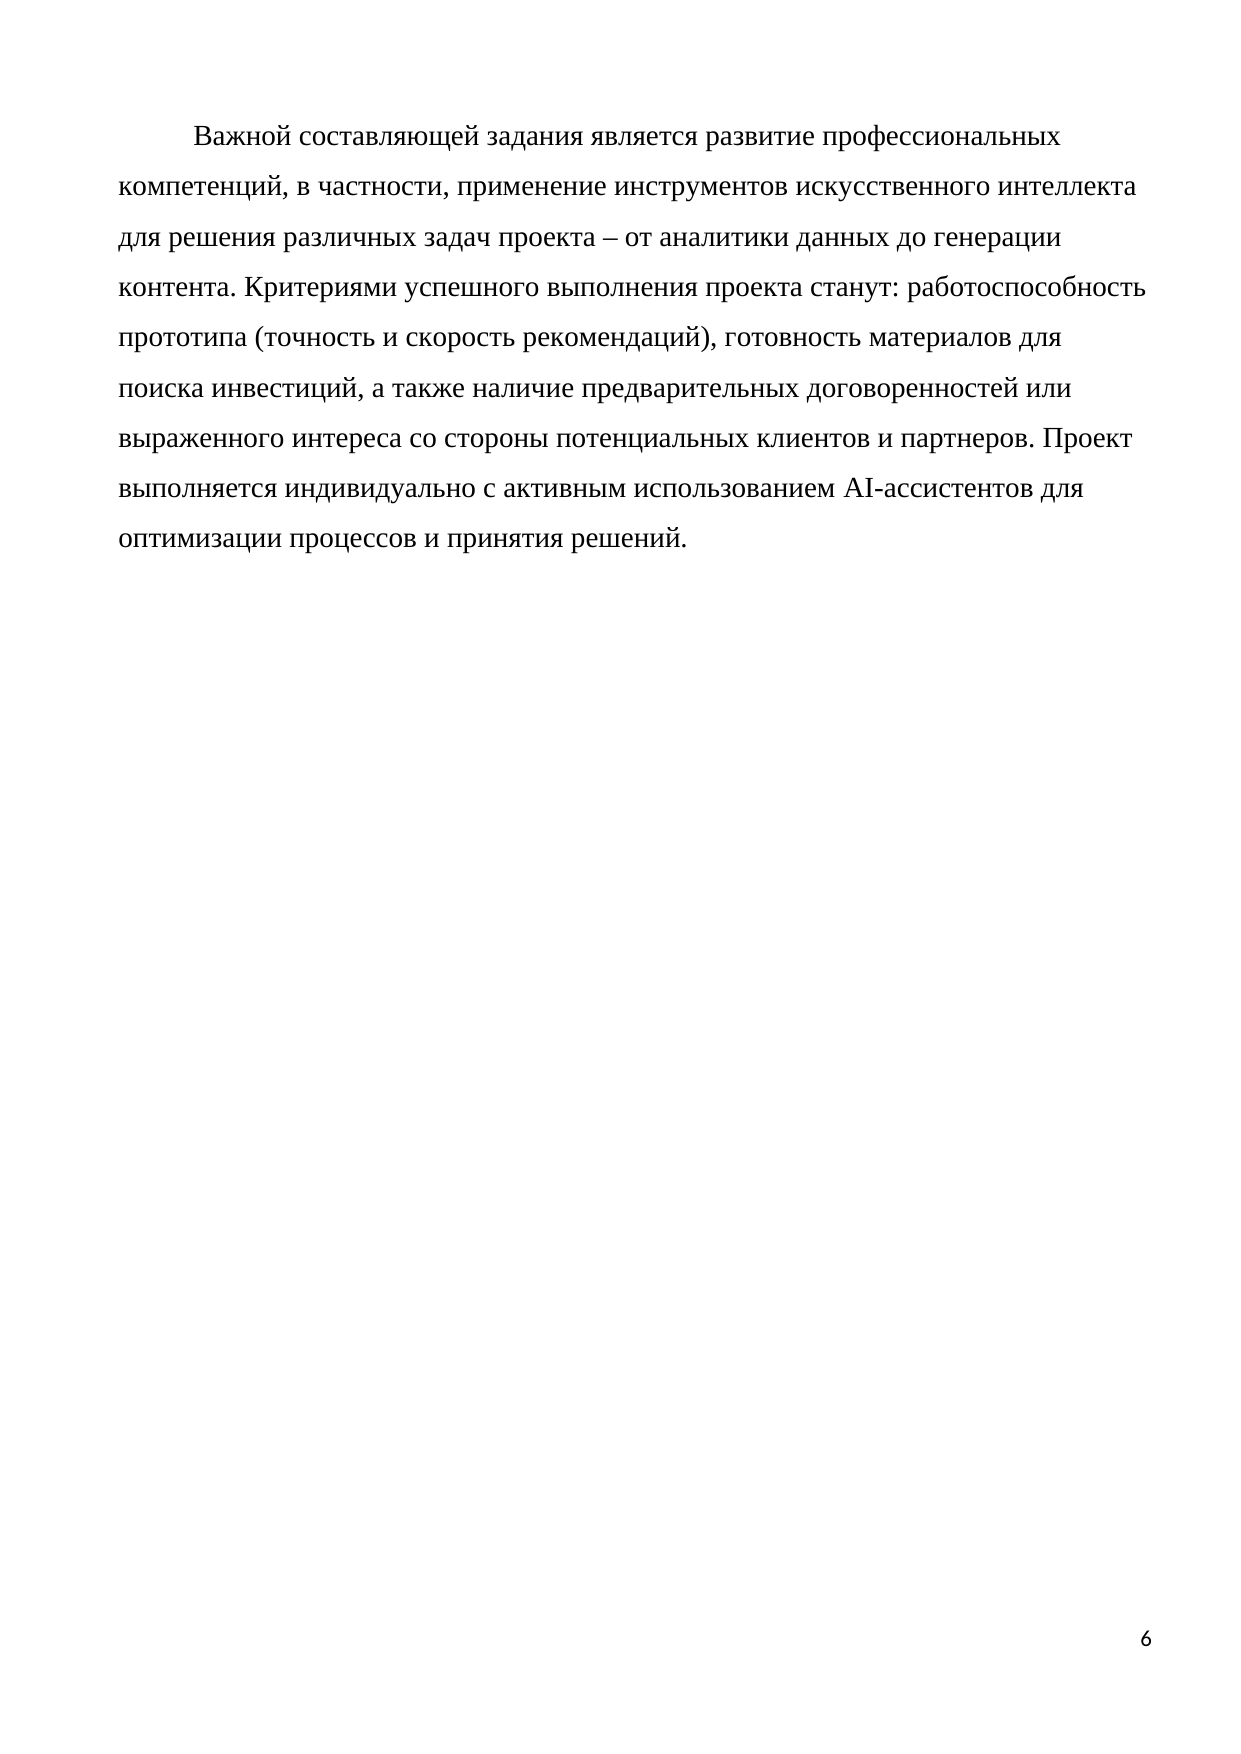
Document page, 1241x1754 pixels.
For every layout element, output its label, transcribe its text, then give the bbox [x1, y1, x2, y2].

text Важной составляющей задания является развитие профессиональных компетенций, в частности, применение инструментов искусственного интеллекта для решения различных задач проекта – от аналитики данных до генерации контента. Критериями успешного выполнения проекта станут: работоспособность прототипа (точность и скорость рекомендаций), готовность материалов для поиска инвестиций, а также наличие предварительных договоренностей или выраженного интереса со стороны потенциальных клиентов и партнеров. Проект выполняется индивидуально с активным использованием AI-ассистентов для оптимизации процессов и принятия решений. [118, 118, 1152, 554]
